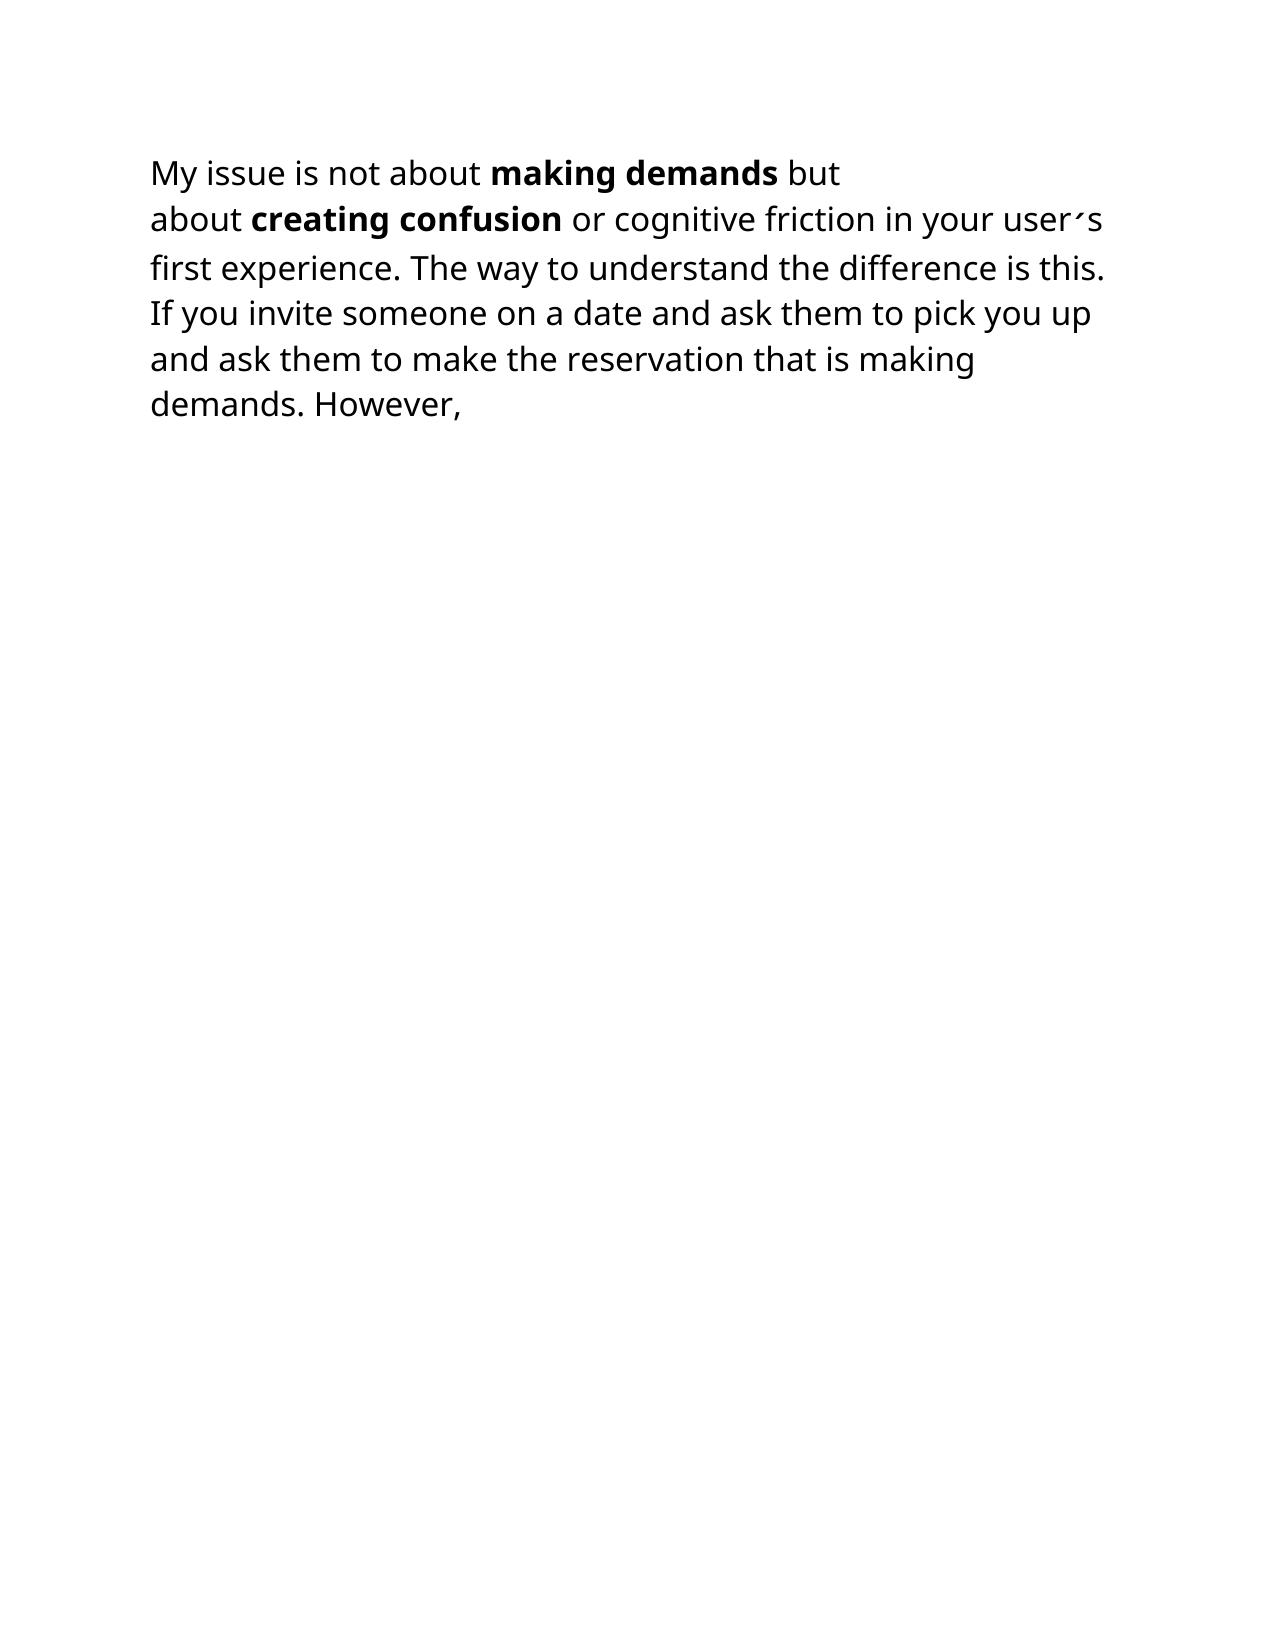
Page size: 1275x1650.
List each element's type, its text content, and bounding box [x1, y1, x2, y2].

text My issue is not about making demands but about creating confusion or cognitive friction in your user׳s first experience. The way to understand the difference is this. If you invite someone on a date and ask them to pick you up and ask them to make the reservation that is making demands. However, [150, 150, 1125, 426]
